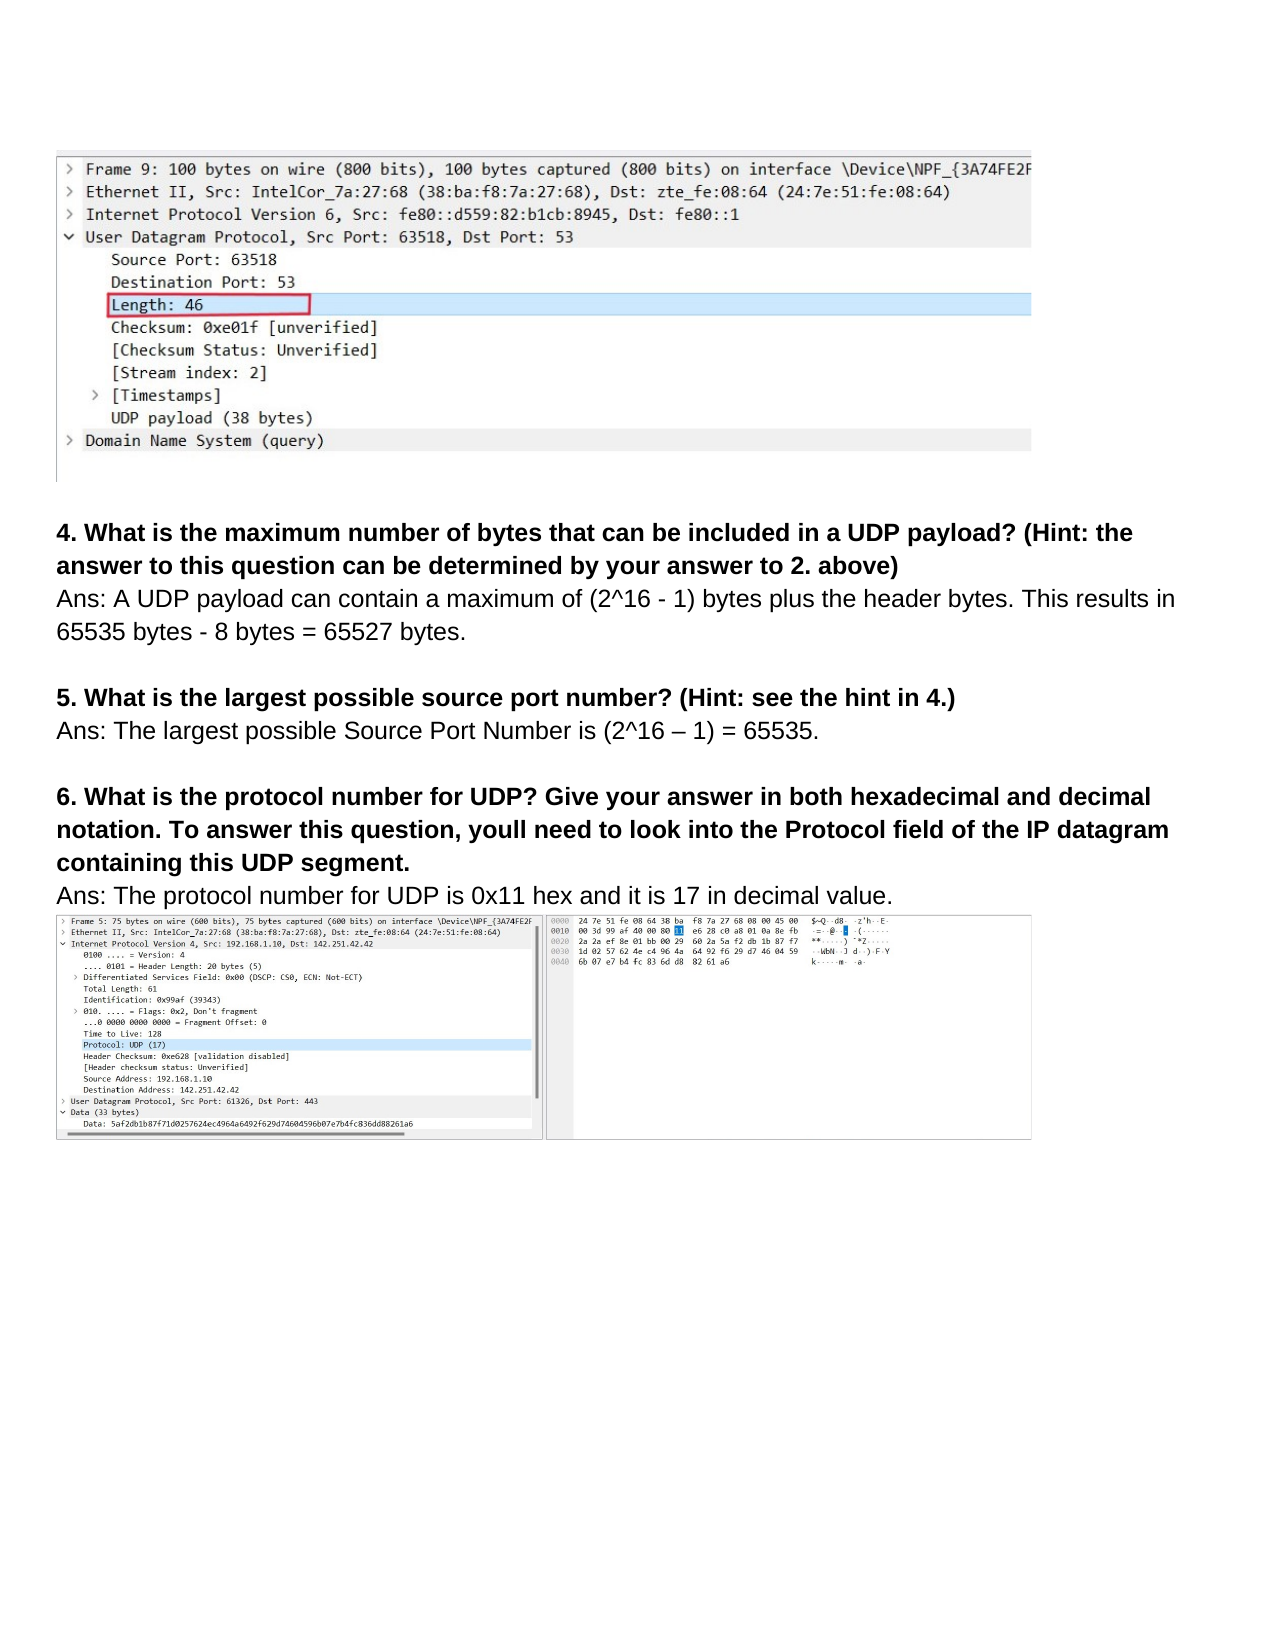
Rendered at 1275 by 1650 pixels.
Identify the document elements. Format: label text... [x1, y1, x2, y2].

text Ans: The largest possible Source Port Number is (2^16 – 1) = 65535. [56, 716, 1219, 745]
text 5. What is the largest possible source port number? (Hint: see the hint in 4.) [56, 683, 1219, 712]
text 4. What is the maximum number of bytes that can be included in a UDP payload? (Hint: the answer to this question can be determined by your answer to 2. above) [56, 518, 1219, 580]
picture [56, 150, 1032, 482]
text Ans: A UDP payload can contain a maximum of (2^16 - 1) bytes plus the header bytes. This results in 65535 bytes - 8 bytes = 65527 bytes. [56, 584, 1219, 646]
text Ans: The protocol number for UDP is 0x11 hex and it is 17 in decimal value. [56, 881, 1219, 910]
text 6. What is the protocol number for UDP? Give your answer in both hexadecimal and decimal notation. To answer this question, youll need to look into the Protocol field of the IP datagram containing this UDP segment. [56, 782, 1219, 877]
picture [56, 914, 1032, 1140]
